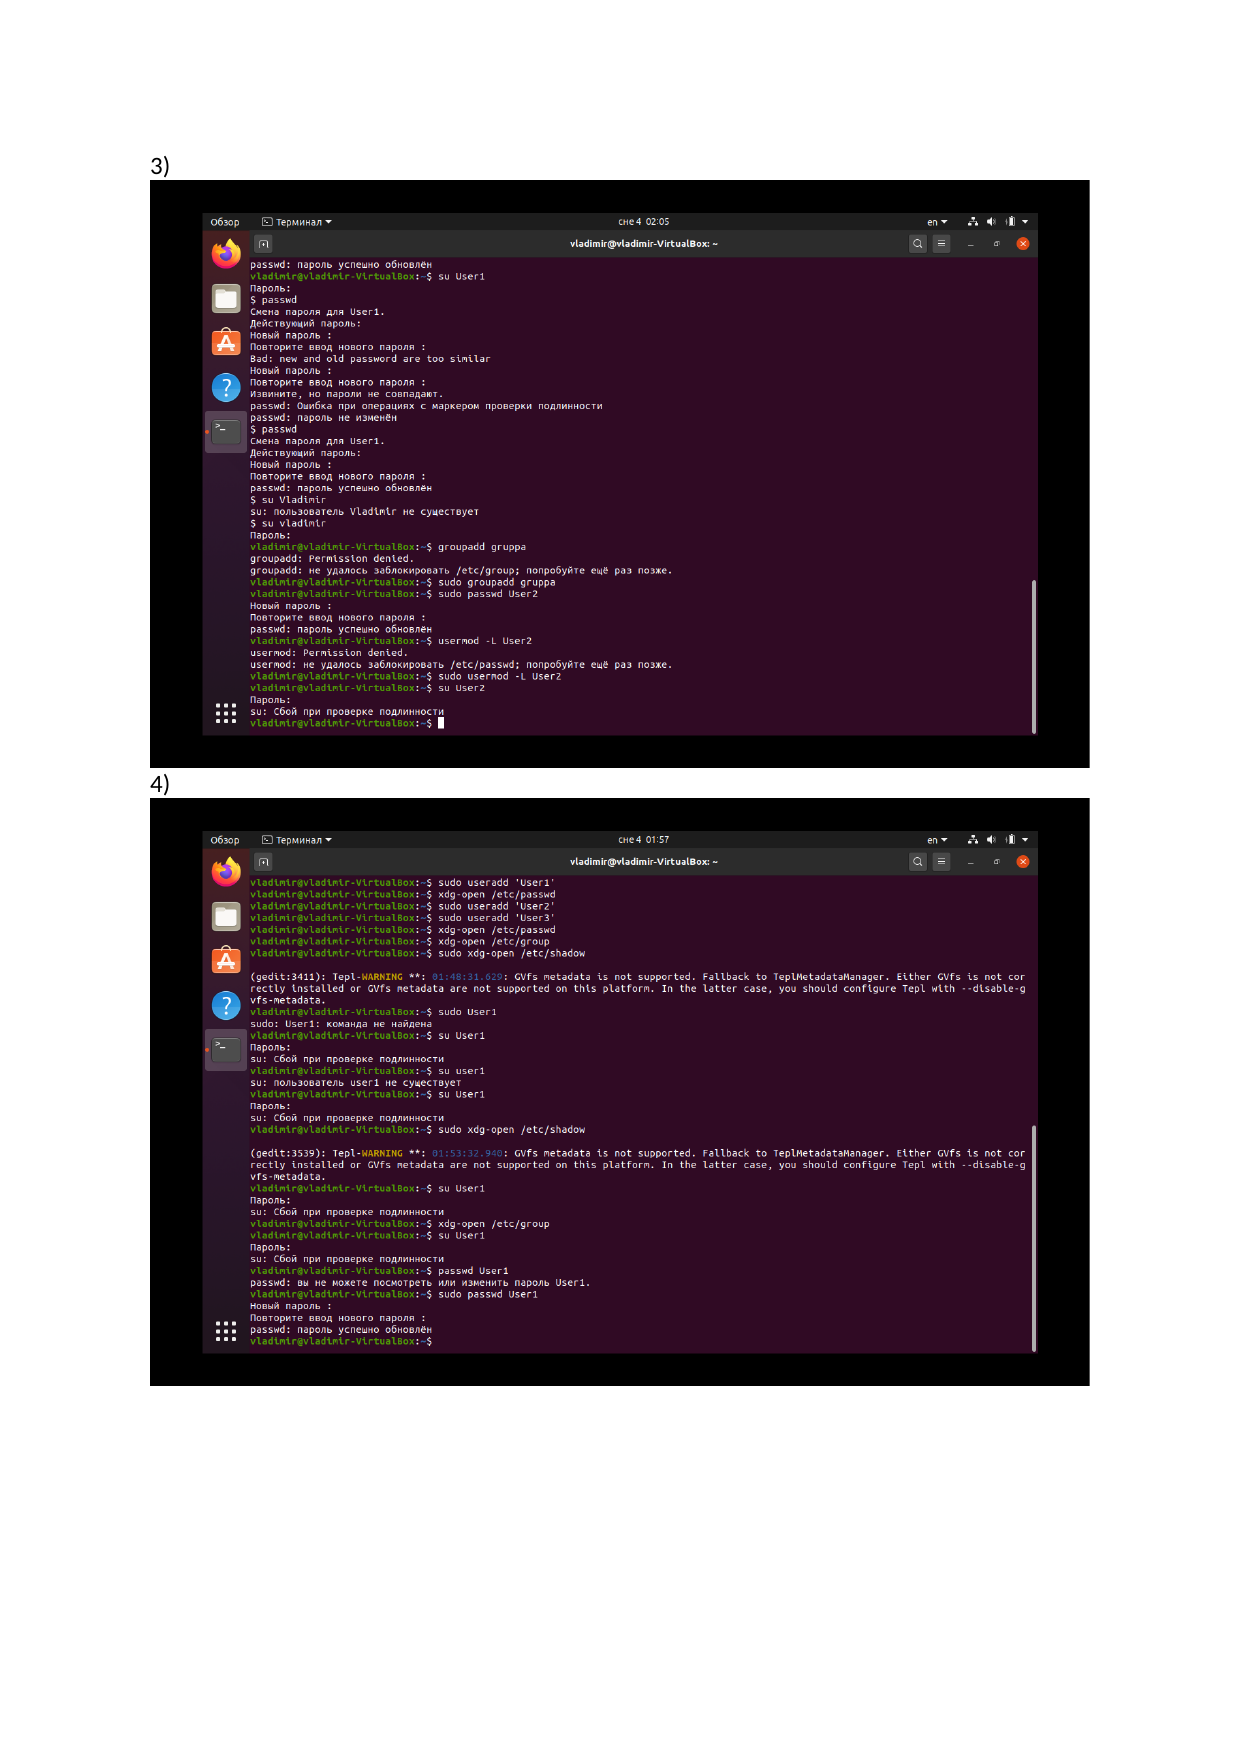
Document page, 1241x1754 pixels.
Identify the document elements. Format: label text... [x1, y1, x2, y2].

picture [150, 180, 1090, 768]
text 3) [150, 150, 1090, 180]
text 4) [150, 768, 1090, 798]
picture [150, 798, 1090, 1386]
